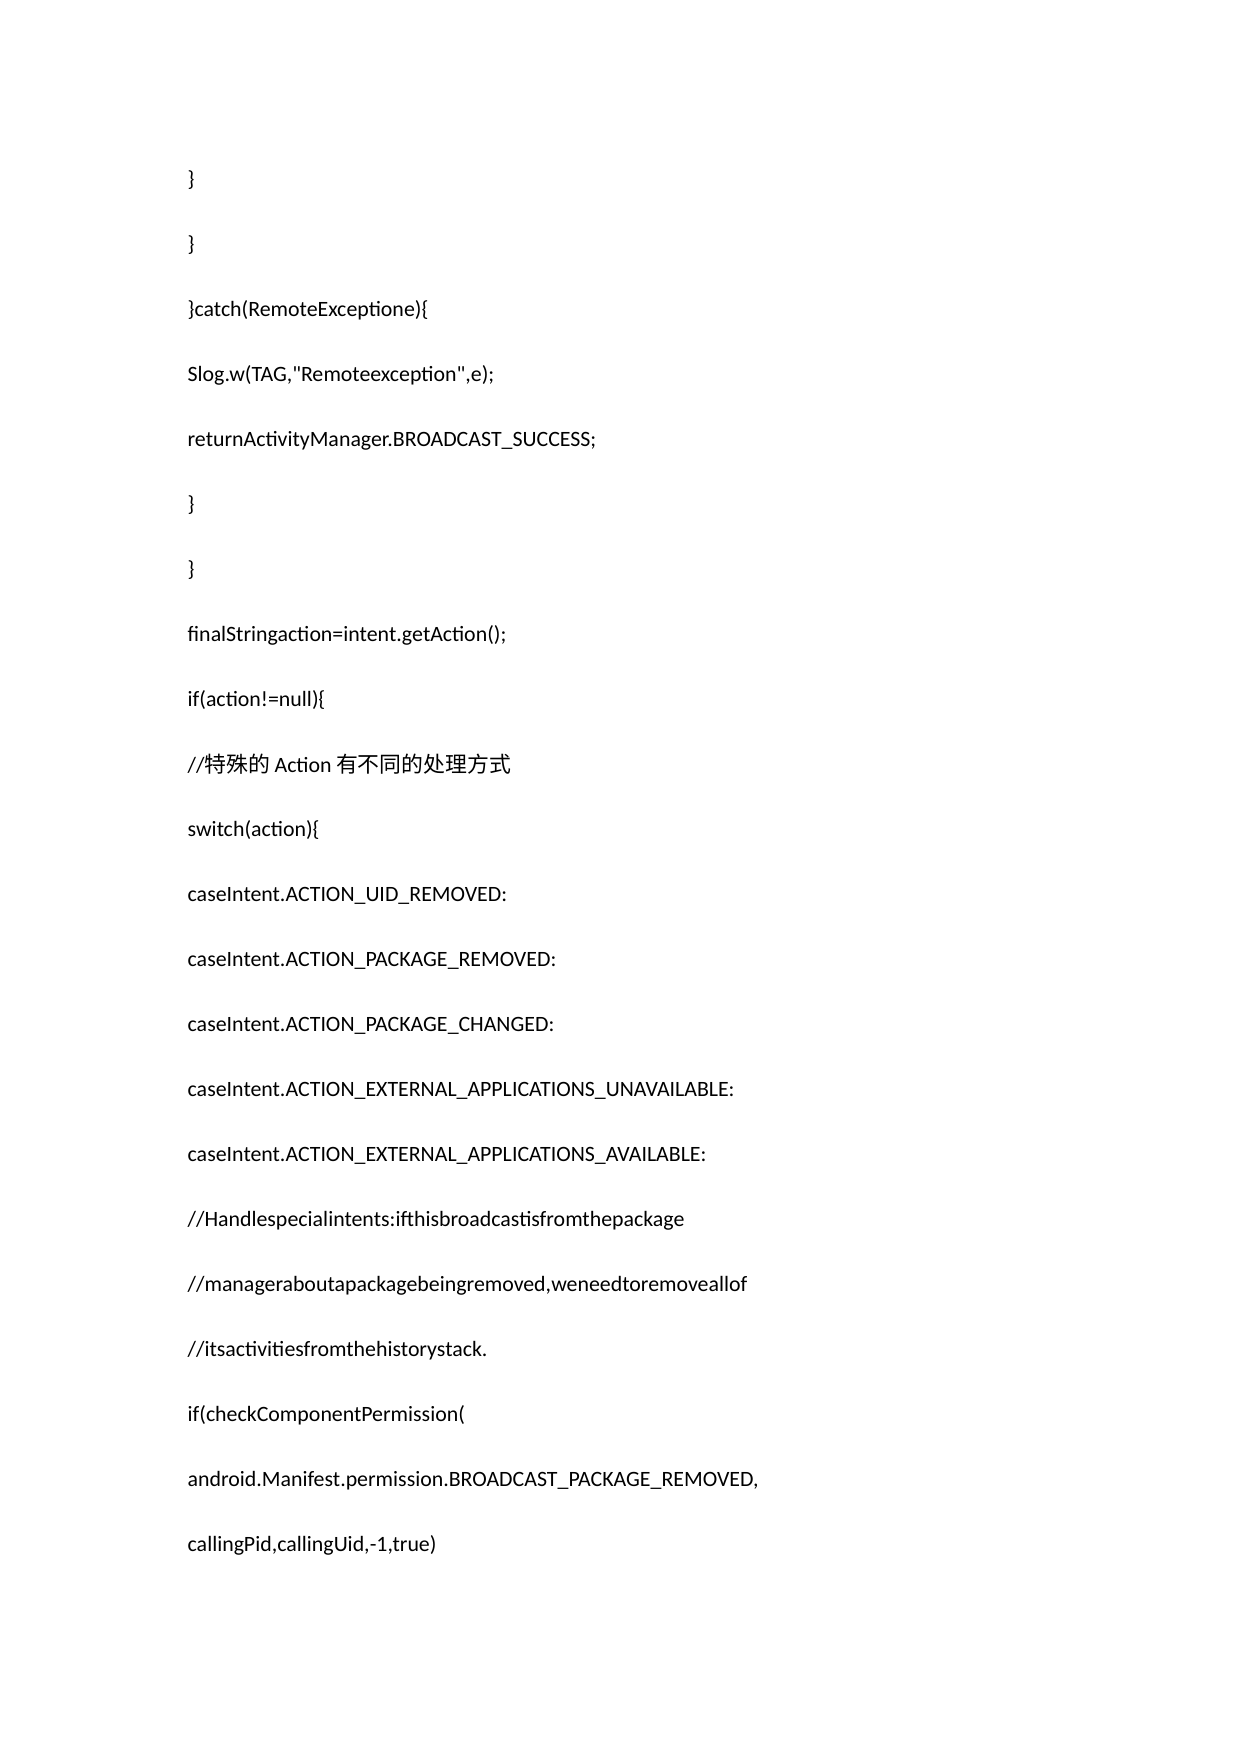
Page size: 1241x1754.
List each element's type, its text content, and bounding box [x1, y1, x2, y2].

text //特殊的Action有不同的处理方式 [187, 747, 1053, 779]
text Slog.w(TAG,"Remoteexception",e); [187, 357, 1053, 389]
text returnActivityManager.BROADCAST_SUCCESS; [187, 422, 1053, 454]
text switch(action){ [187, 812, 1053, 844]
text callingPid,callingUid,-1,true) [187, 1527, 1053, 1559]
text finalStringaction=intent.getAction(); [187, 617, 1053, 649]
text //itsactivitiesfromthehistorystack. [187, 1332, 1053, 1364]
text //manageraboutapackagebeingremoved,weneedtoremoveallof [187, 1267, 1053, 1299]
text android.Manifest.permission.BROADCAST_PACKAGE_REMOVED, [187, 1462, 1053, 1494]
text caseIntent.ACTION_EXTERNAL_APPLICATIONS_AVAILABLE: [187, 1137, 1053, 1169]
text if(action!=null){ [187, 682, 1053, 714]
text } [187, 227, 1053, 259]
text if(checkComponentPermission( [187, 1397, 1053, 1429]
text caseIntent.ACTION_UID_REMOVED: [187, 877, 1053, 909]
text }catch(RemoteExceptione){ [187, 292, 1053, 324]
text //Handlespecialintents:ifthisbroadcastisfromthepackage [187, 1202, 1053, 1234]
text caseIntent.ACTION_PACKAGE_REMOVED: [187, 942, 1053, 974]
text } [187, 487, 1053, 519]
text } [187, 552, 1053, 584]
text caseIntent.ACTION_PACKAGE_CHANGED: [187, 1007, 1053, 1039]
text } [187, 162, 1053, 194]
text caseIntent.ACTION_EXTERNAL_APPLICATIONS_UNAVAILABLE: [187, 1072, 1053, 1104]
